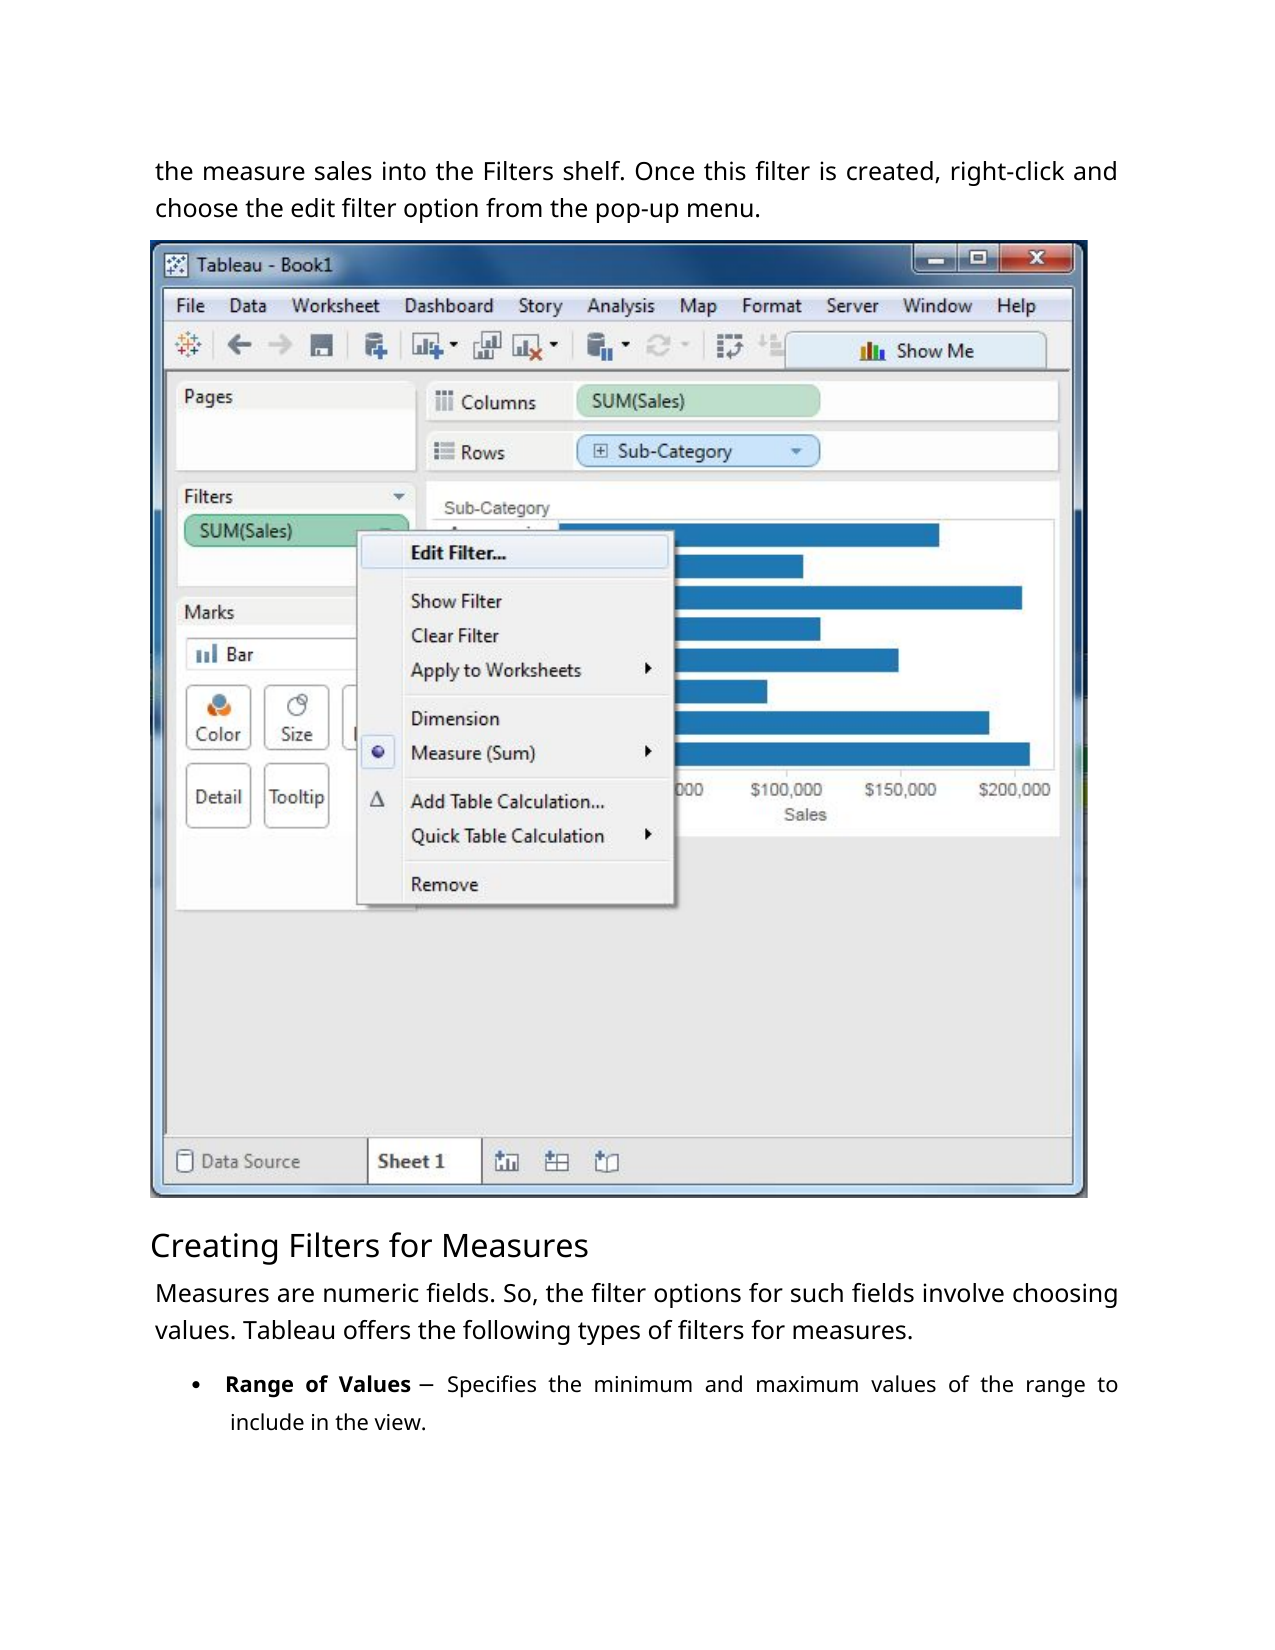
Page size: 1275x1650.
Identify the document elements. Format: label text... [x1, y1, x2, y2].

picture [150, 240, 1088, 1198]
text Measures are numeric fields. So, the filter options for such fields involve choosing values. Tableau offers the following types of filters for measures. [155, 1272, 1120, 1347]
list Range of Values − Specifies the minimum and maximum values of the range to include in the view. [192, 1362, 1120, 1437]
subtitle Creating Filters for Measures [150, 1223, 1120, 1267]
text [155, 150, 1120, 225]
